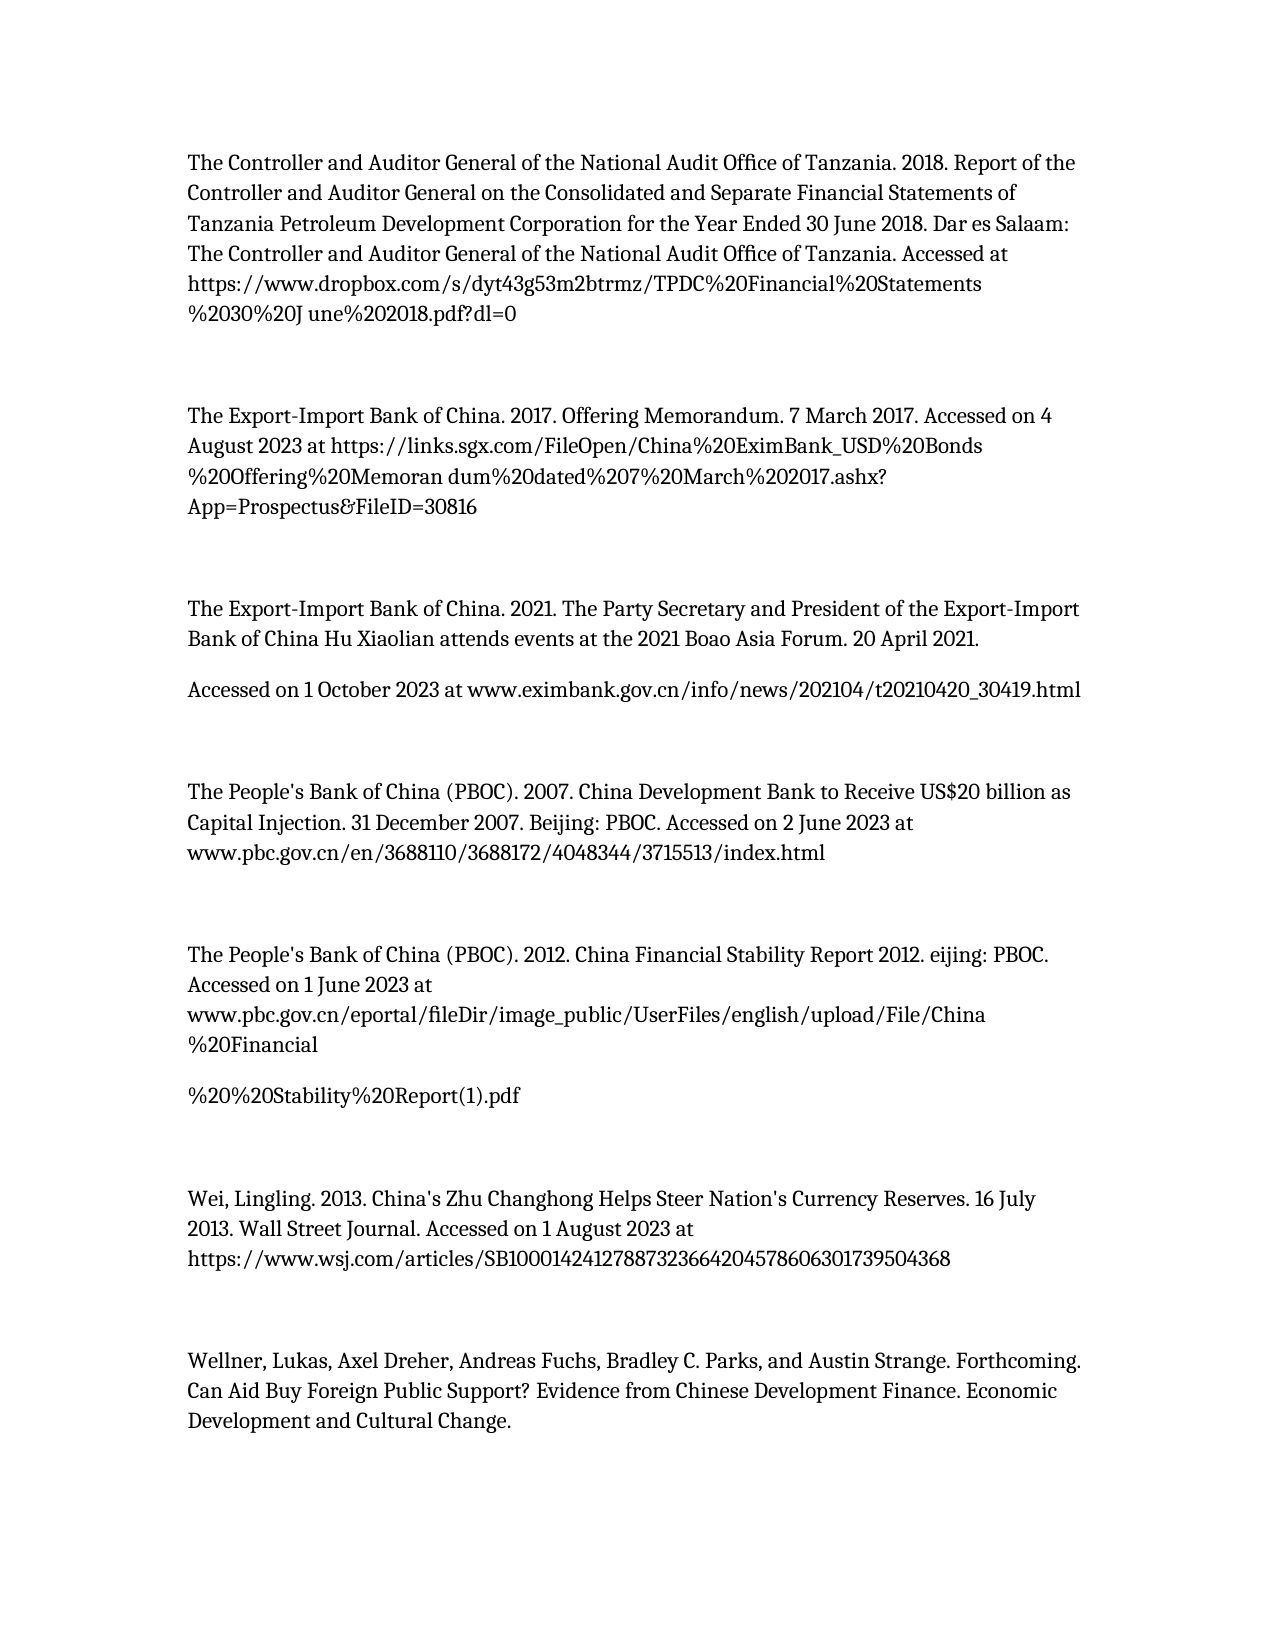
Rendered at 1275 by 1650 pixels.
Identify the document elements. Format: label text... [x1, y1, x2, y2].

text The People's Bank of China (PBOC). 2012. China Financial Stability Report 2012. eijing: PBOC. Accessed on 1 June 2023 at www.pbc.gov.cn/eportal/ﬁleDir/image_public/UserFiles/english/upload/File/China%20Financial [187, 942, 1087, 1059]
text Accessed on 1 October 2023 at www.eximbank.gov.cn/info/news/202104/t20210420_30419.html [187, 677, 1087, 703]
text %20%20Stability%20Report(1).pdf [187, 1083, 1087, 1110]
text The Export-Import Bank of China. 2017. Offering Memorandum. 7 March 2017. Accessed on 4 August 2023 at https://links.sgx.com/FileOpen/China%20EximBank_USD%20Bonds%20Offering%20Memoran dum%20dated%207%20March%202017.ashx?App=Prospectus&FileID=30816 [187, 403, 1087, 520]
text The Controller and Auditor General of the National Audit Ofﬁce of Tanzania. 2018. Report of the Controller and Auditor General on the Consolidated and Separate Financial Statements of Tanzania Petroleum Development Corporation for the Year Ended 30 June 2018. Dar es Salaam: The Controller and Auditor General of the National Audit Ofﬁce of Tanzania. Accessed at https://www.dropbox.com/s/dyt43g53m2btrmz/TPDC%20Financial%20Statements%2030%20J une%202018.pdf?dl=0 [187, 150, 1087, 327]
text The People's Bank of China (PBOC). 2007. China Development Bank to Receive US$20 billion as Capital Injection. 31 December 2007. Beijing: PBOC. Accessed on 2 June 2023 at www.pbc.gov.cn/en/3688110/3688172/4048344/3715513/index.html [187, 779, 1087, 866]
text Wellner, Lukas, Axel Dreher, Andreas Fuchs, Bradley C. Parks, and Austin Strange. Forthcoming. Can Aid Buy Foreign Public Support? Evidence from Chinese Development Finance. Economic Development and Cultural Change. [187, 1348, 1087, 1435]
text The Export-Import Bank of China. 2021. The Party Secretary and President of the Export-Import Bank of China Hu Xiaolian attends events at the 2021 Boao Asia Forum. 20 April 2021. [187, 596, 1087, 652]
text Wei, Lingling. 2013. China's Zhu Changhong Helps Steer Nation's Currency Reserves. 16 July 2013. Wall Street Journal. Accessed on 1 August 2023 at https://www.wsj.com/articles/SB10001424127887323664204578606301739504368 [187, 1185, 1087, 1272]
